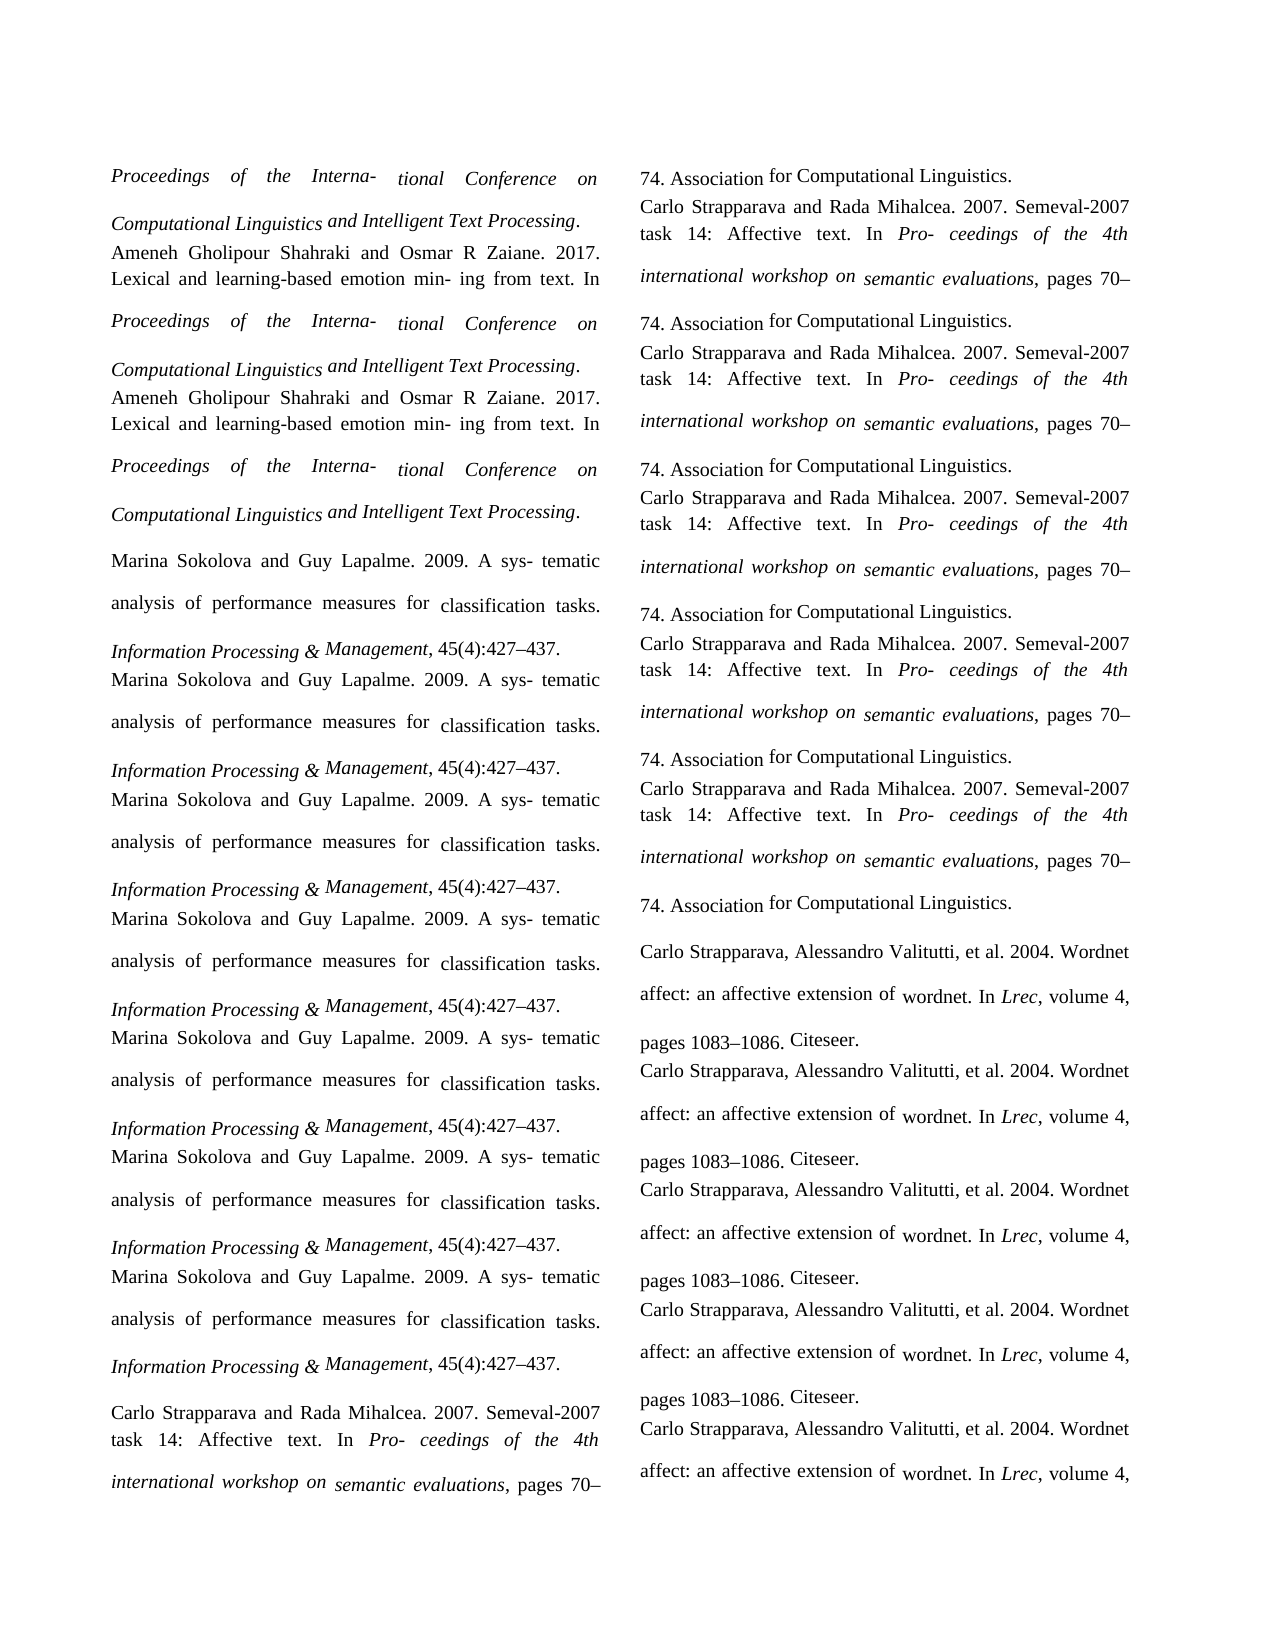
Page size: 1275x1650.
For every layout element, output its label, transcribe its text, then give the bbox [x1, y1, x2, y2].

text Marina Sokolova and Guy Lapalme. 2009. A sys- tematic analysis of performance measures for classification tasks. Information Processing & Management, 45(4):427–437. [111, 787, 601, 901]
text Marina Sokolova and Guy Lapalme. 2009. A sys- tematic analysis of performance measures for classification tasks. Information Processing & Management, 45(4):427–437. [111, 907, 601, 1020]
text Carlo Strapparava and Rada Mihalcea. 2007. Semeval-2007 task 14: Affective text. In Pro- ceedings of the 4th international workshop on semantic evaluations, pages 70–74. Association for Computational Linguistics. [640, 195, 1130, 335]
text Carlo Strapparava and Rada Mihalcea. 2007. Semeval-2007 task 14: Affective text. In Pro- ceedings of the 4th international workshop on semantic evaluations, pages 70–74. Association for Computational Linguistics. [640, 341, 1130, 480]
text Carlo Strapparava and Rada Mihalcea. 2007. Semeval-2007 task 14: Affective text. In Pro- ceedings of the 4th international workshop on semantic evaluations, pages 70–74. Association for Computational Linguistics. [111, 1401, 601, 1496]
text Marina Sokolova and Guy Lapalme. 2009. A sys- tematic analysis of performance measures for classification tasks. Information Processing & Management, 45(4):427–437. [111, 1264, 601, 1378]
text Carlo Strapparava and Rada Mihalcea. 2007. Semeval-2007 task 14: Affective text. In Pro- ceedings of the 4th international workshop on semantic evaluations, pages 70–74. Association for Computational Linguistics. [640, 632, 1130, 771]
text Marina Sokolova and Guy Lapalme. 2009. A sys- tematic analysis of performance measures for classification tasks. Information Processing & Management, 45(4):427–437. [111, 549, 601, 662]
text Marina Sokolova and Guy Lapalme. 2009. A sys- tematic analysis of performance measures for classification tasks. Information Processing & Management, 45(4):427–437. [111, 1145, 601, 1259]
text Marina Sokolova and Guy Lapalme. 2009. A sys- tematic analysis of performance measures for classification tasks. Information Processing & Management, 45(4):427–437. [111, 668, 601, 782]
text Marina Sokolova and Guy Lapalme. 2009. A sys- tematic analysis of performance measures for classification tasks. Information Processing & Management, 45(4):427–437. [111, 1026, 601, 1139]
text Carlo Strapparava and Rada Mihalcea. 2007. Semeval-2007 task 14: Affective text. In Pro- ceedings of the 4th international workshop on semantic evaluations, pages 70–74. Association for Computational Linguistics. [640, 486, 1130, 626]
text Carlo Strapparava and Rada Mihalcea. 2007. Semeval-2007 task 14: Affective text. In Pro- ceedings of the 4th international workshop on semantic evaluations, pages 70–74. Association for Computational Linguistics. [640, 777, 1130, 917]
text Carlo Strapparava and Rada Mihalcea. 2007. Semeval-2007 task 14: Affective text. In Pro- ceedings of the 4th international workshop on semantic evaluations, pages 70–74. Association for Computational Linguistics. [640, 150, 1130, 189]
